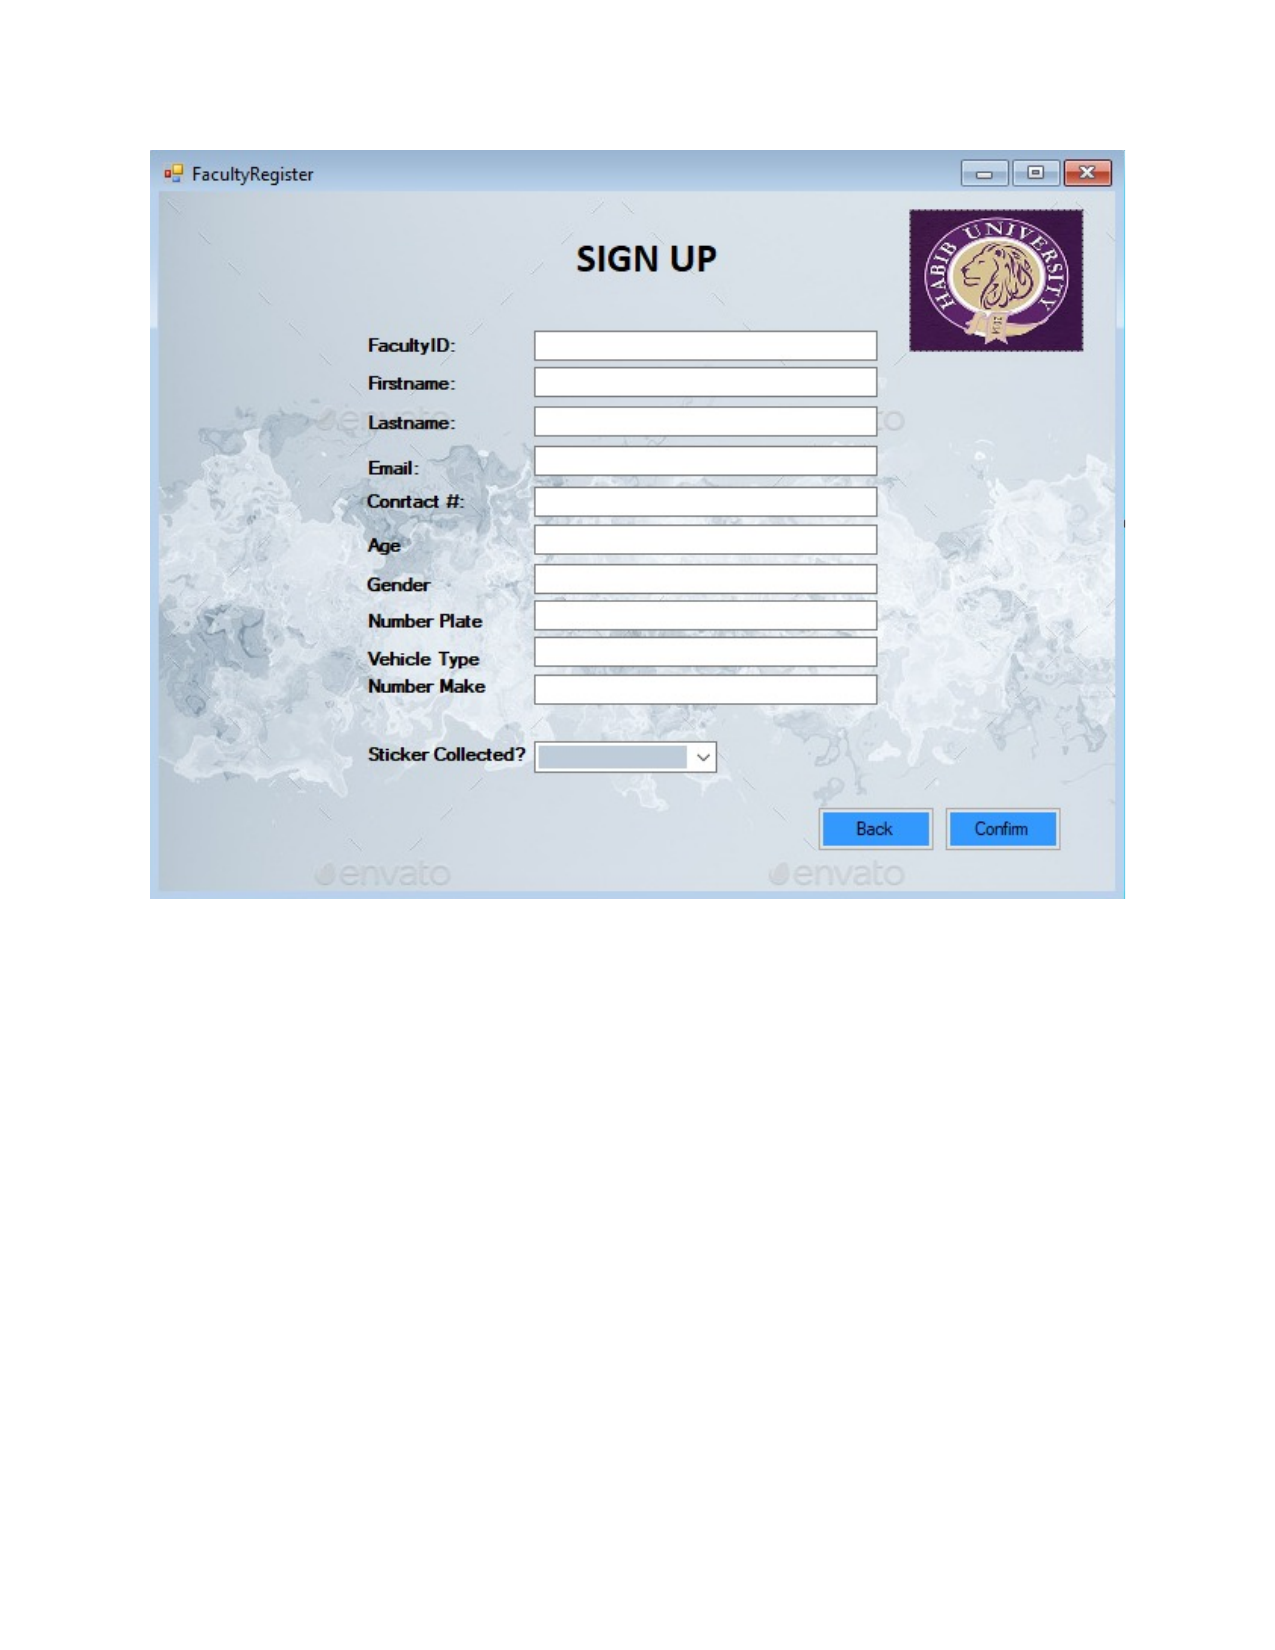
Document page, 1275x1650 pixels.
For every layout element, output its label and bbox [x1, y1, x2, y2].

picture [150, 150, 1125, 899]
